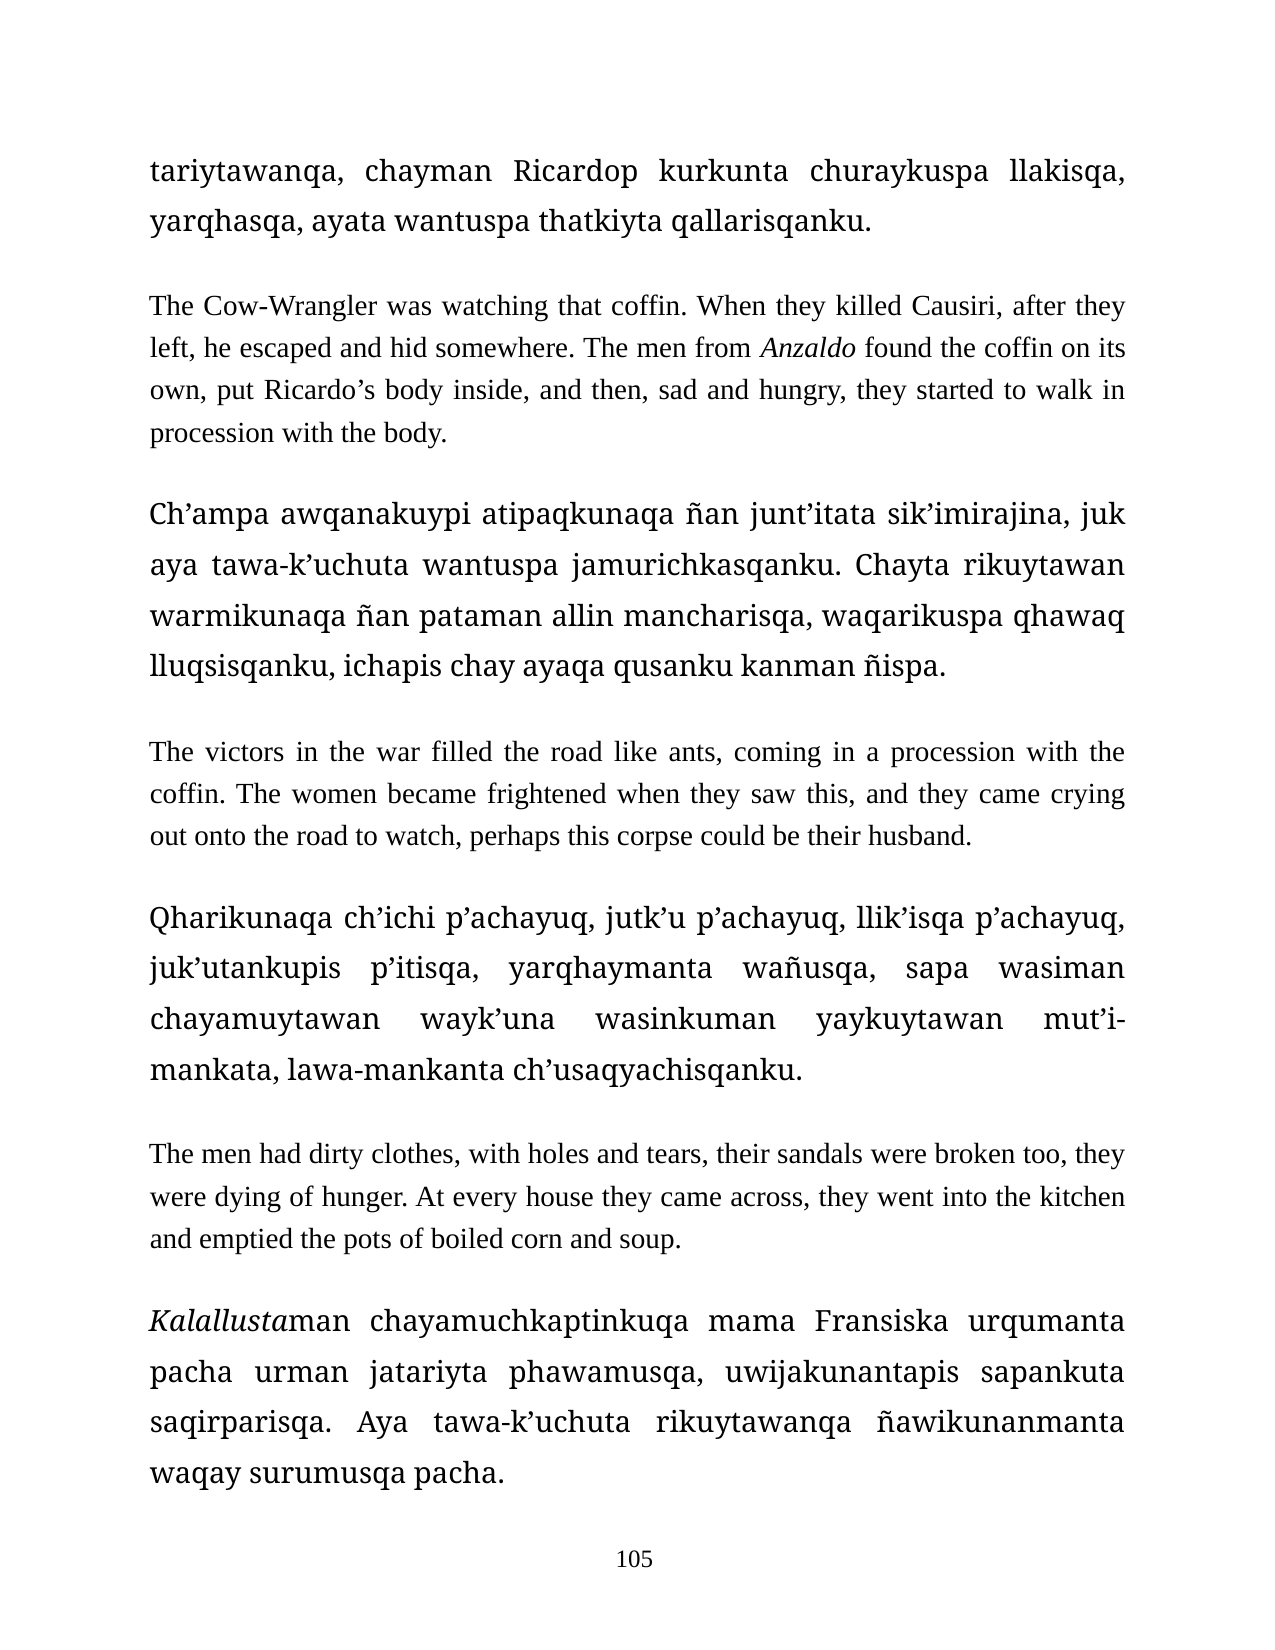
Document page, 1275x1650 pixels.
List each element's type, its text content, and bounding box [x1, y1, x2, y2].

text Kalallustaman chayamuchkaptinkuqa mama Fransiska urqumanta pacha urman jatariyta phawamusqa, uwijakunantapis sapankuta saqirparisqa. Aya tawa-k’uchuta rikuytawanqa ñawikunanmanta waqay surumusqa pacha. [148, 1300, 1126, 1492]
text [148, 150, 1126, 240]
text The Cow-Wrangler was watching that coffin. When they killed Causiri, after they left, he escaped and hid somewhere. The men from Anzaldo found the coffin on its own, put Ricardo’s body inside, and then, sad and hungry, they started to walk in procession with the body. [148, 288, 1126, 448]
text Qharikunaqa ch’ichi p’achayuq, jutk’u p’achayuq, llik’isqa p’achayuq, juk’utankupis p’itisqa, yarqhaymanta wañusqa, sapa wasiman chayamuytawan wayk’una wasinkuman yaykuytawan mut’i-mankata, lawa-mankanta ch’usaqyachisqanku. [148, 897, 1126, 1089]
text The men had dirty clothes, with holes and tears, their sandals were broken too, they were dying of hunger. At every house they came across, they went into the kitchen and emptied the pots of boiled corn and soup. [148, 1136, 1126, 1254]
text Ch’ampa awqanakuypi atipaqkunaqa ñan junt’itata sik’imirajina, juk aya tawa-k’uchuta wantuspa jamurichkasqanku. Chayta rikuytawan warmikunaqa ñan pataman allin mancharisqa, waqarikuspa qhawaq lluqsisqanku, ichapis chay ayaqa qusanku kanman ñispa. [148, 493, 1126, 685]
text The victors in the war filled the road like ants, coming in a procession with the coffin. The women became frightened when they saw this, and they came crying out onto the road to watch, perhaps this corpse could be their husband. [148, 734, 1126, 852]
